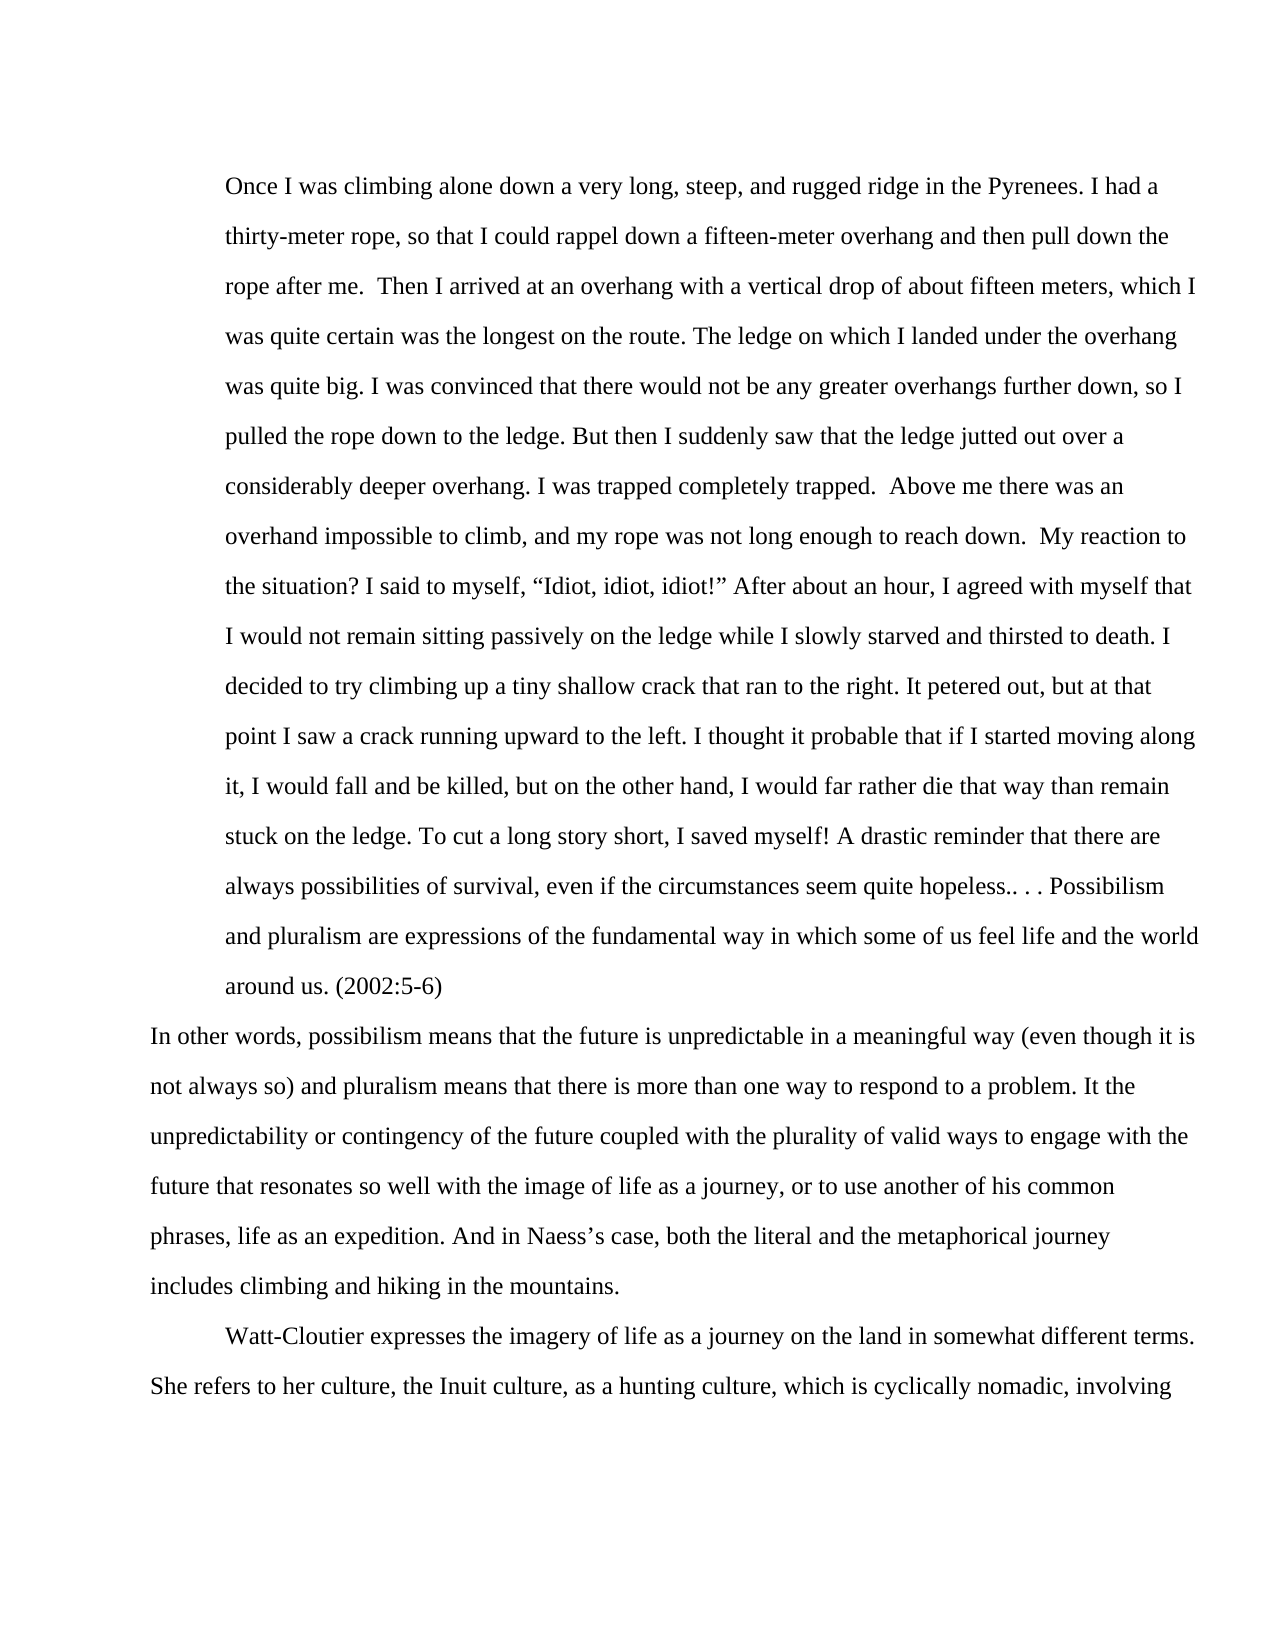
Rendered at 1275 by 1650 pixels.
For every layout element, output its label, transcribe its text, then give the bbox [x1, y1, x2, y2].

text Once I was climbing alone down a very long, steep, and rugged ridge in the Pyrenees. I had a thirty-meter rope, so that I could rappel down a fifteen-meter overhang and then pull down the rope after me. Then I arrived at an overhang with a vertical drop of about fifteen meters, which I was quite certain was the longest on the route. The ledge on which I landed under the overhang was quite big. I was convinced that there would not be any greater overhangs further down, so I pulled the rope down to the ledge. But then I suddenly saw that the ledge jutted out over a considerably deeper overhang. I was trapped completely trapped. Above me there was an overhand impossible to climb, and my rope was not long enough to reach down. My reaction to the situation? I said to myself, “Idiot, idiot, idiot!” After about an hour, I agreed with myself that I would not remain sitting passively on the ledge while I slowly starved and thirsted to death. I decided to try climbing up a tiny shallow crack that ran to the right. It petered out, but at that point I saw a crack running upward to the left. I thought it probable that if I started moving along it, I would fall and be killed, but on the other hand, I would far rather die that way than remain stuck on the ledge. To cut a long story short, I saved myself! A drastic reminder that there are always possibilities of survival, even if the circumstances seem quite hopeless.. . . Possibilism and pluralism are expressions of the fundamental way in which some of us feel life and the world around us. (2002:5-6) [150, 150, 1125, 1000]
text In other words, possibilism means that the future is unpredictable in a meaningful way (even though it is not always so) and pluralism means that there is more than one way to respond to a problem. It the unpredictability or contingency of the future coupled with the plurality of valid ways to engage with the future that resonates so well with the image of life as a journey, or to use another of his common phrases, life as an expedition. And in Naess’s case, both the literal and the metaphorical journey includes climbing and hiking in the mountains. [150, 1000, 1200, 1300]
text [150, 1300, 1200, 1400]
